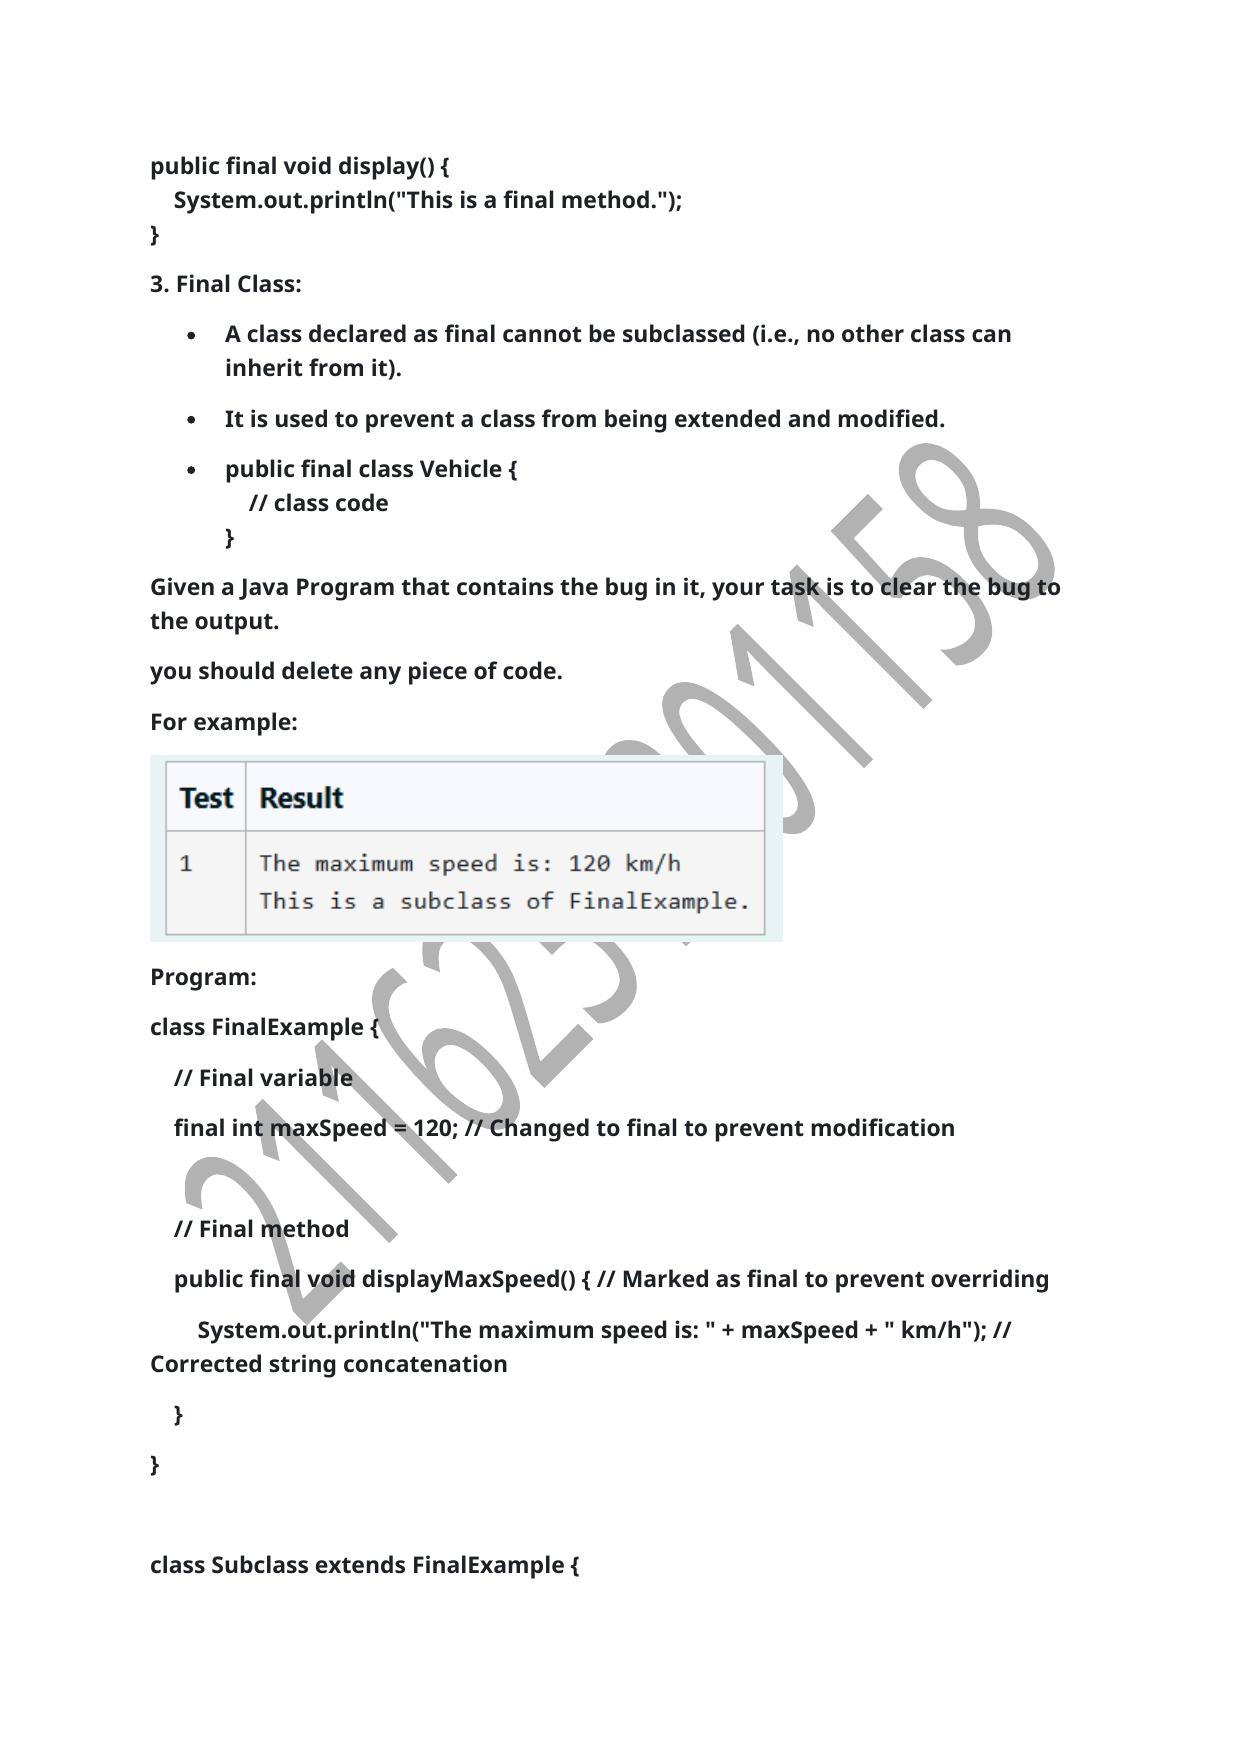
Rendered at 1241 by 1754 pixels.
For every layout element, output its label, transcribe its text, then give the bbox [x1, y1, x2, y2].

text class FinalExample { [150, 1011, 1090, 1043]
text } [150, 1448, 1090, 1480]
text 3. Final Class: [150, 268, 1090, 299]
text For example: [150, 705, 1090, 737]
picture [150, 755, 783, 942]
text class Subclass extends FinalExample { [150, 1549, 1090, 1581]
text Program: [150, 961, 1090, 992]
text Given a Java Program that contains the bug in it, your task is to clear the bug to the output. [150, 571, 1090, 636]
text } [150, 1398, 1090, 1429]
text public final void display() { System.out.println("This is a final method."); } [150, 150, 1090, 249]
list public final class Vehicle { // class code } [187, 453, 1090, 552]
text public final void displayMaxSpeed() { // Marked as final to prevent overriding [150, 1263, 1090, 1295]
list A class declared as final cannot be subclassed (i.e., no other class can inherit from it). [187, 318, 1090, 383]
text // Final variable [150, 1062, 1090, 1093]
text you should delete any piece of code. [150, 655, 1090, 686]
list It is used to prevent a class from being extended and modified. [187, 402, 1090, 434]
text final int maxSpeed = 120; // Changed to final to prevent modification [150, 1112, 1090, 1143]
text // Final method [150, 1213, 1090, 1244]
text System.out.println("The maximum speed is: " + maxSpeed + " km/h"); // Corrected string concatenation [150, 1314, 1090, 1379]
